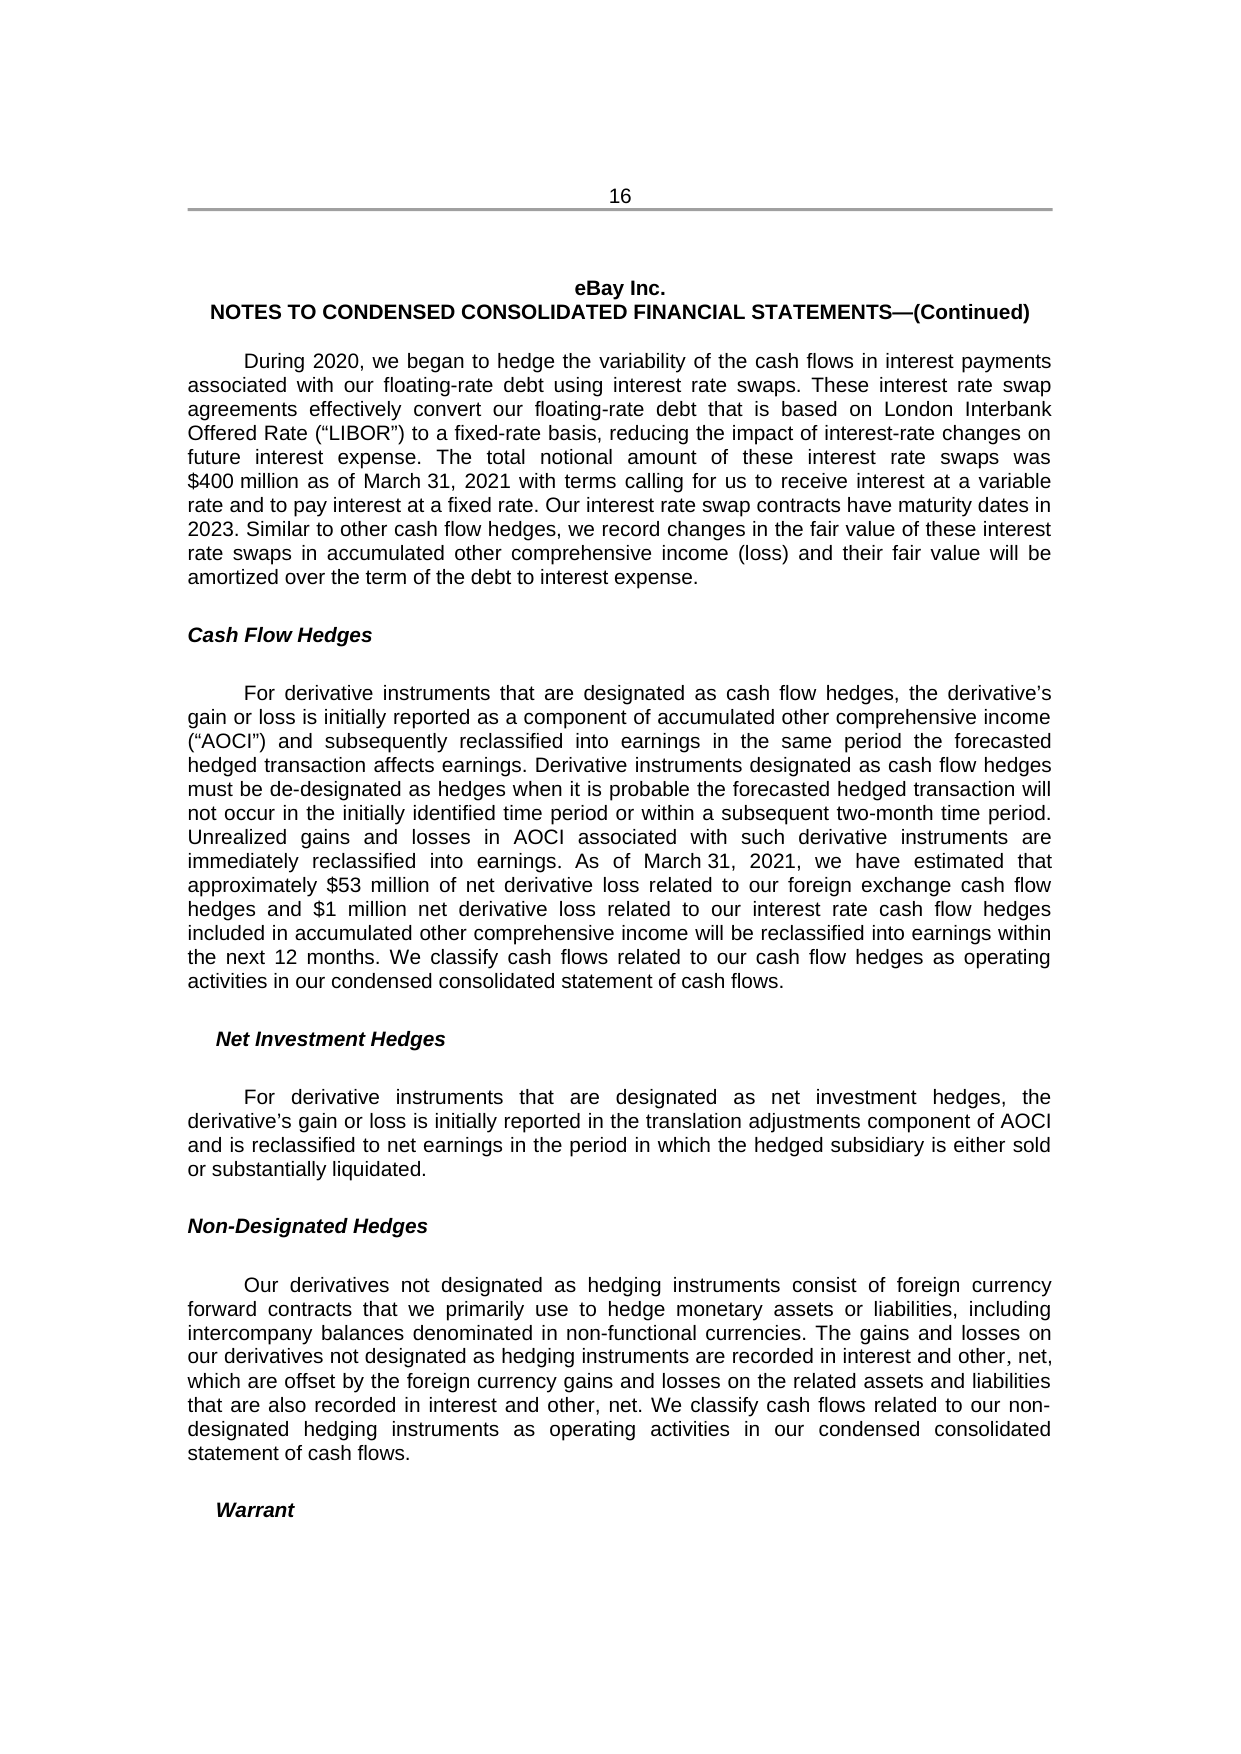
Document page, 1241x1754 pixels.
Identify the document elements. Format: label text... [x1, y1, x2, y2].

text Cash Flow Hedges [187, 623, 1053, 647]
text During 2020, we began to hedge the variability of the cash flows in interest payments associated with our floating-rate debt using interest rate swaps. These interest rate swap agreements effectively convert our floating-rate debt that is based on London Interbank Offered Rate (“LIBOR”) to a fixed-rate basis, reducing the impact of interest-rate changes on future interest expense. The total notional amount of these interest rate swaps was $400 million as of March 31, 2021 with terms calling for us to receive interest at a variable rate and to pay interest at a fixed rate. Our interest rate swap contracts have maturity dates in 2023. Similar to other cash flow hedges, we record changes in the fair value of these interest rate swaps in accumulated other comprehensive income (loss) and their fair value will be amortized over the term of the debt to interest expense. [187, 349, 1053, 589]
text Non-Designated Hedges [187, 1214, 1053, 1238]
text Our derivatives not designated as hedging instruments consist of foreign currency forward contracts that we primarily use to hedge monetary assets or liabilities, including intercompany balances denominated in non-functional currencies. The gains and losses on our derivatives not designated as hedging instruments are recorded in interest and other, net, which are offset by the foreign currency gains and losses on the related assets and liabilities that are also recorded in interest and other, net. We classify cash flows related to our non-designated hedging instruments as operating activities in our condensed consolidated statement of cash flows. [187, 1272, 1053, 1464]
text For derivative instruments that are designated as cash flow hedges, the derivative’s gain or loss is initially reported as a component of accumulated other comprehensive income (“AOCI”) and subsequently reclassified into earnings in the same period the forecasted hedged transaction affects earnings. Derivative instruments designated as cash flow hedges must be de-designated as hedges when it is probable the forecasted hedged transaction will not occur in the initially identified time period or within a subsequent two-month time period. Unrealized gains and losses in AOCI associated with such derivative instruments are immediately reclassified into earnings. As of March 31, 2021, we have estimated that approximately $53 million of net derivative loss related to our foreign exchange cash flow hedges and $1 million net derivative loss related to our interest rate cash flow hedges included in accumulated other comprehensive income will be reclassified into earnings within the next 12 months. We classify cash flows related to our cash flow hedges as operating activities in our condensed consolidated statement of cash flows. [187, 681, 1053, 992]
text NOTES TO CONDENSED CONSOLIDATED FINANCIAL STATEMENTS—(Continued) [187, 300, 1053, 324]
text eBay Inc. [187, 276, 1053, 300]
text Net Investment Hedges [187, 1026, 1053, 1050]
text Warrant [187, 1498, 1053, 1522]
text For derivative instruments that are designated as net investment hedges, the derivative’s gain or loss is initially reported in the translation adjustments component of AOCI and is reclassified to net earnings in the period in which the hedged subsidiary is either sold or substantially liquidated. [187, 1084, 1053, 1180]
text 16 [187, 184, 1053, 208]
